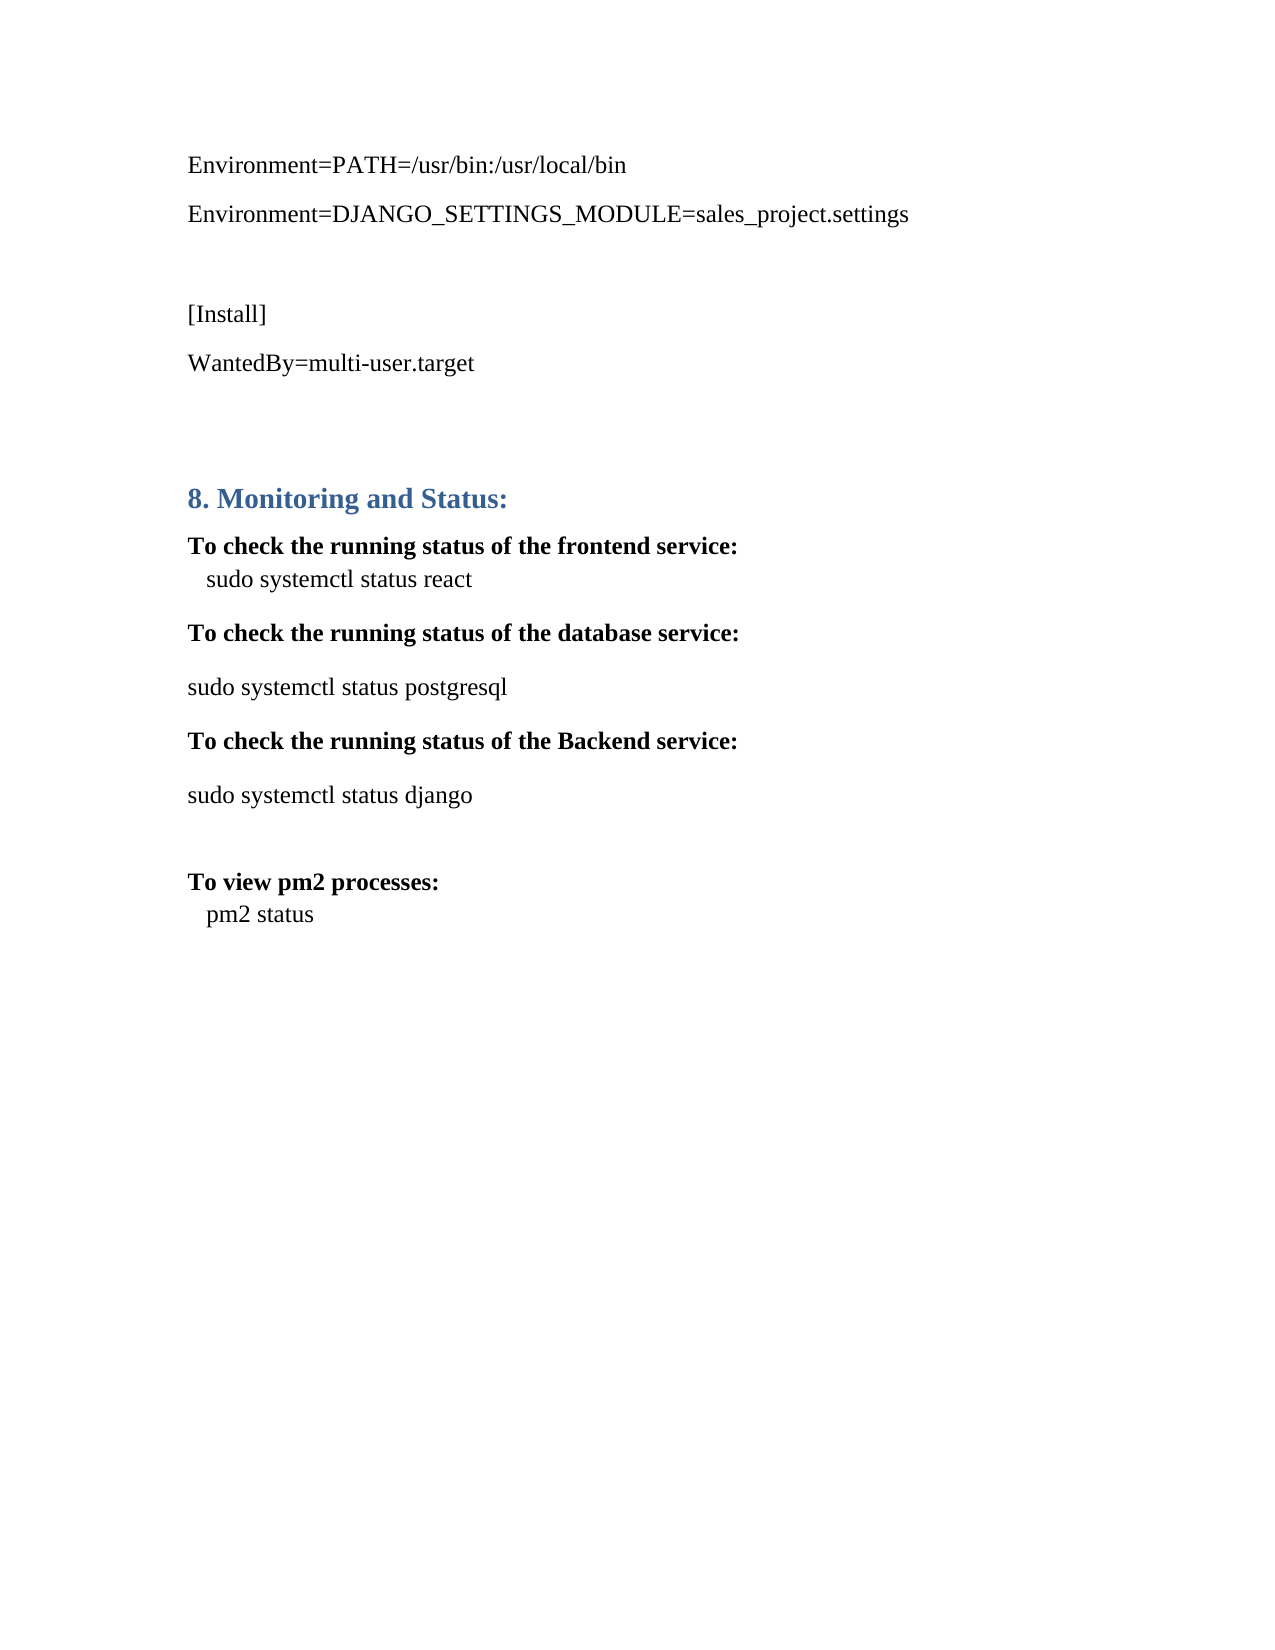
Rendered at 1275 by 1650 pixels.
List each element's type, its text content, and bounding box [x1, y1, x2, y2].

text To view pm2 processes: pm2 status [187, 833, 1087, 928]
text Environment=PATH=/usr/bin:/usr/local/bin [187, 150, 1087, 179]
text WantedBy=multi-user.target [187, 348, 1087, 377]
text [Install] [187, 299, 1087, 327]
text Environment=DJANGO_SETTINGS_MODULE=sales_project.settings [187, 199, 1087, 228]
text To check the running status of the database service: [187, 618, 1087, 647]
subtitle 8. Monitoring and Status: [187, 481, 1087, 514]
text sudo systemctl status postgresql [187, 672, 1087, 701]
text To check the running status of the Backend service: [187, 726, 1087, 754]
text sudo systemctl status django [187, 780, 1087, 808]
text To check the running status of the frontend service: sudo systemctl status react [187, 531, 1087, 593]
